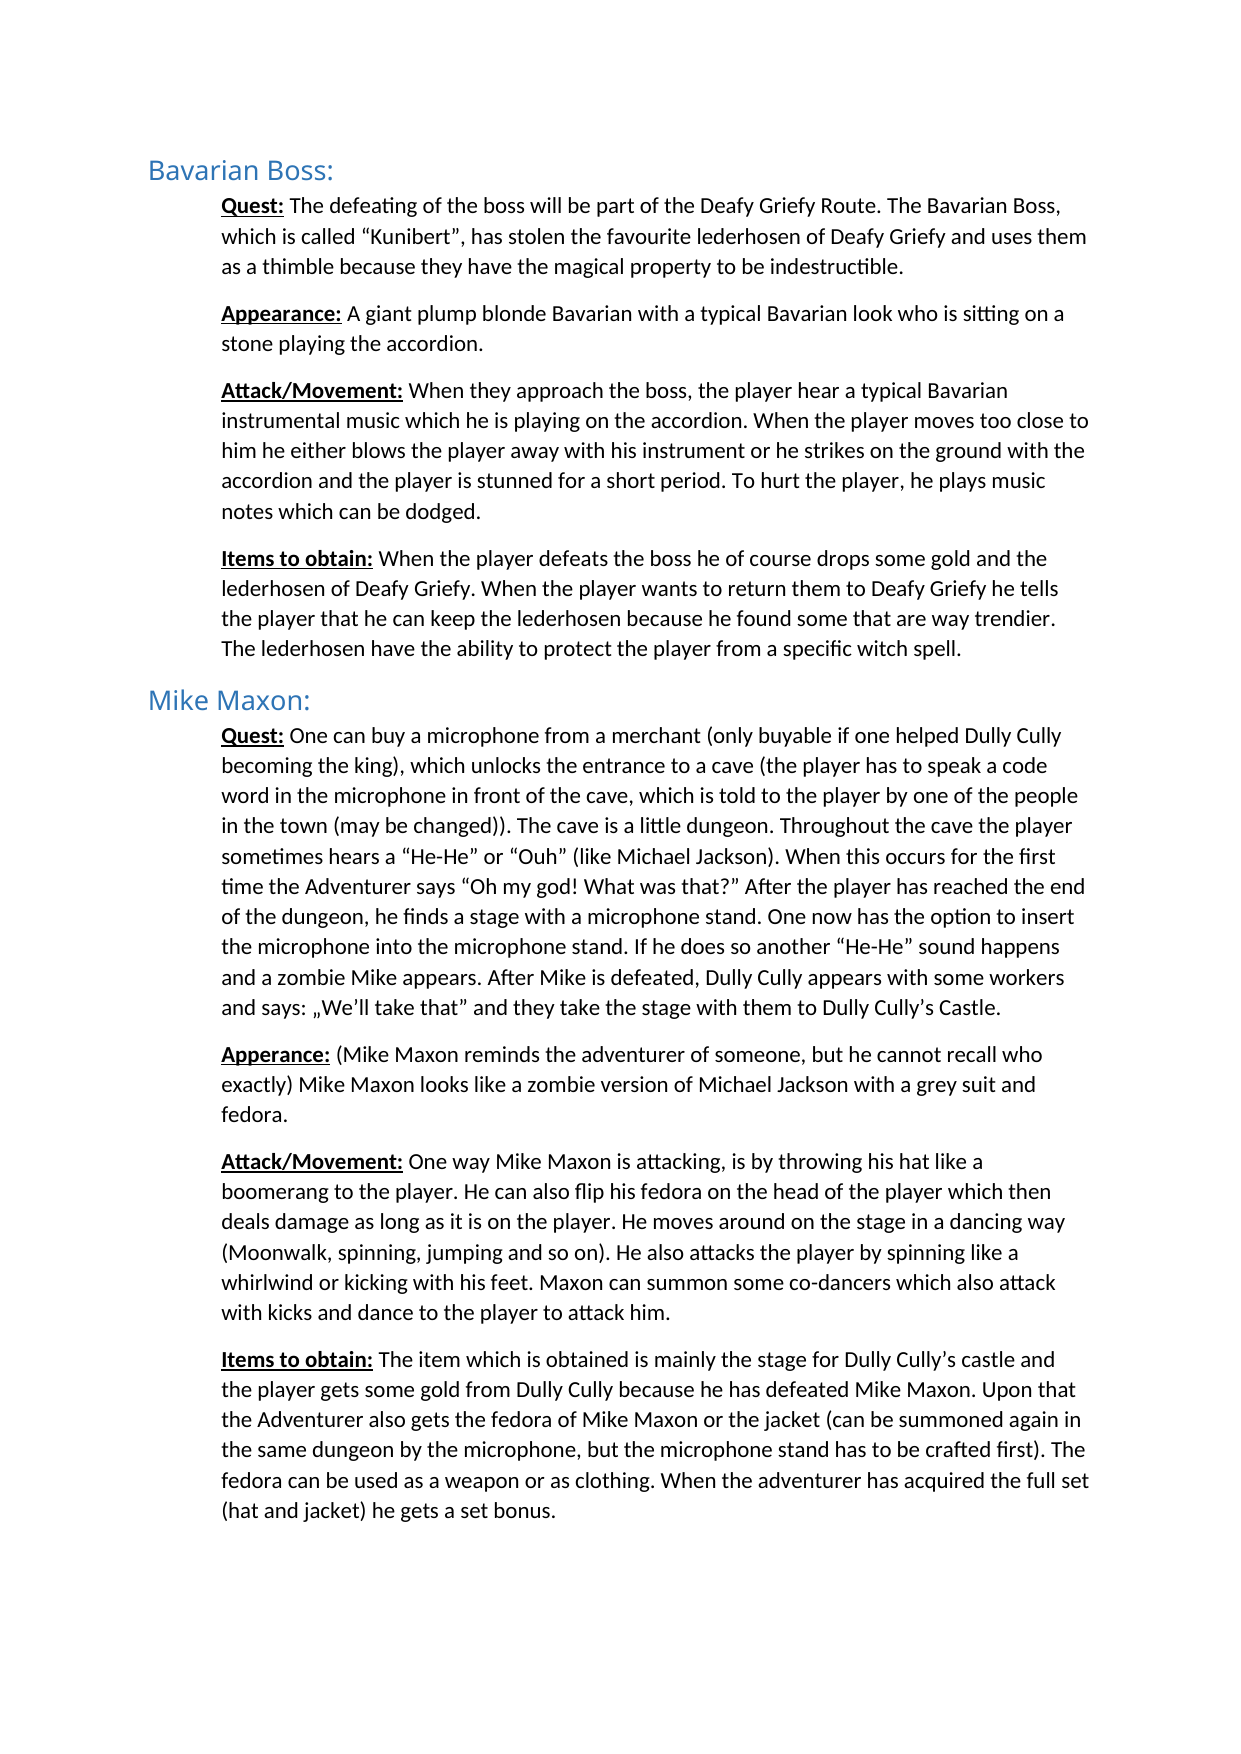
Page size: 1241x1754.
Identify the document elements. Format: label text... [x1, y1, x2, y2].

text Quest: The defeating of the boss will be part of the Deafy Griefy Route. The Bavarian Boss, which is called “Kunibert”, has stolen the favourite lederhosen of Deafy Griefy and uses them as a thimble because they have the magical property to be indestructible. [221, 192, 1093, 280]
subtitle Bavarian Boss: [148, 152, 1093, 189]
text Appearance: A giant plump blonde Bavarian with a typical Bavarian look who is sitting on a stone playing the accordion. [221, 299, 1093, 357]
text Attack/Movement: When they approach the boss, the player hear a typical Bavarian instrumental music which he is playing on the accordion. When the player moves too close to him he either blows the player away with his instrument or he strikes on the ground with the accordion and the player is stunned for a short period. To hurt the player, he plays music notes which can be dodged. [221, 376, 1093, 525]
text Items to obtain: The item which is obtained is mainly the stage for Dully Cully’s castle and the player gets some gold from Dully Cully because he has defeated Mike Maxon. Upon that the Adventurer also gets the fedora of Mike Maxon or the jacket (can be summoned again in the same dungeon by the microphone, but the microphone stand has to be crafted first). The fedora can be used as a weapon or as clothing. When the adventurer has acquired the full set (hat and jacket) he gets a set bonus. [221, 1345, 1093, 1524]
text Quest: One can buy a microphone from a merchant (only buyable if one helped Dully Cully becoming the king), which unlocks the entrance to a cave (the player has to speak a code word in the microphone in front of the cave, which is told to the player by one of the people in the town (may be changed)). The cave is a little dungeon. Throughout the cave the player sometimes hears a “He-He” or “Ouh” (like Michael Jackson). When this occurs for the first time the Adventurer says “Oh my god! What was that?” After the player has reached the end of the dungeon, he finds a stage with a microphone stand. One now has the option to insert the microphone into the microphone stand. If he does so another “He-He” sound happens and a zombie Mike appears. After Mike is defeated, Dully Cully appears with some workers and says: „We’ll take that” and they take the stage with them to Dully Cully’s Castle. [221, 721, 1093, 1021]
text Attack/Movement: One way Mike Maxon is attacking, is by throwing his hat like a boomerang to the player. He can also flip his fedora on the head of the player which then deals damage as long as it is on the player. He moves around on the stage in a dancing way (Moonwalk, spinning, jumping and so on). He also attacks the player by spinning like a whirlwind or kicking with his feet. Maxon can summon some co-dancers which also attack with kicks and dance to the player to attack him. [221, 1147, 1093, 1326]
text Items to obtain: When the player defeats the boss he of course drops some gold and the lederhosen of Deafy Griefy. When the player wants to return them to Deafy Griefy he tells the player that he can keep the lederhosen because he found some that are way trendier. The lederhosen have the ability to protect the player from a specific witch spell. [221, 544, 1093, 662]
subtitle Mike Maxon: [148, 681, 1093, 718]
text Apperance: (Mike Maxon reminds the adventurer of someone, but he cannot recall who exactly) Mike Maxon looks like a zombie version of Michael Jackson with a grey suit and fedora. [221, 1040, 1093, 1128]
